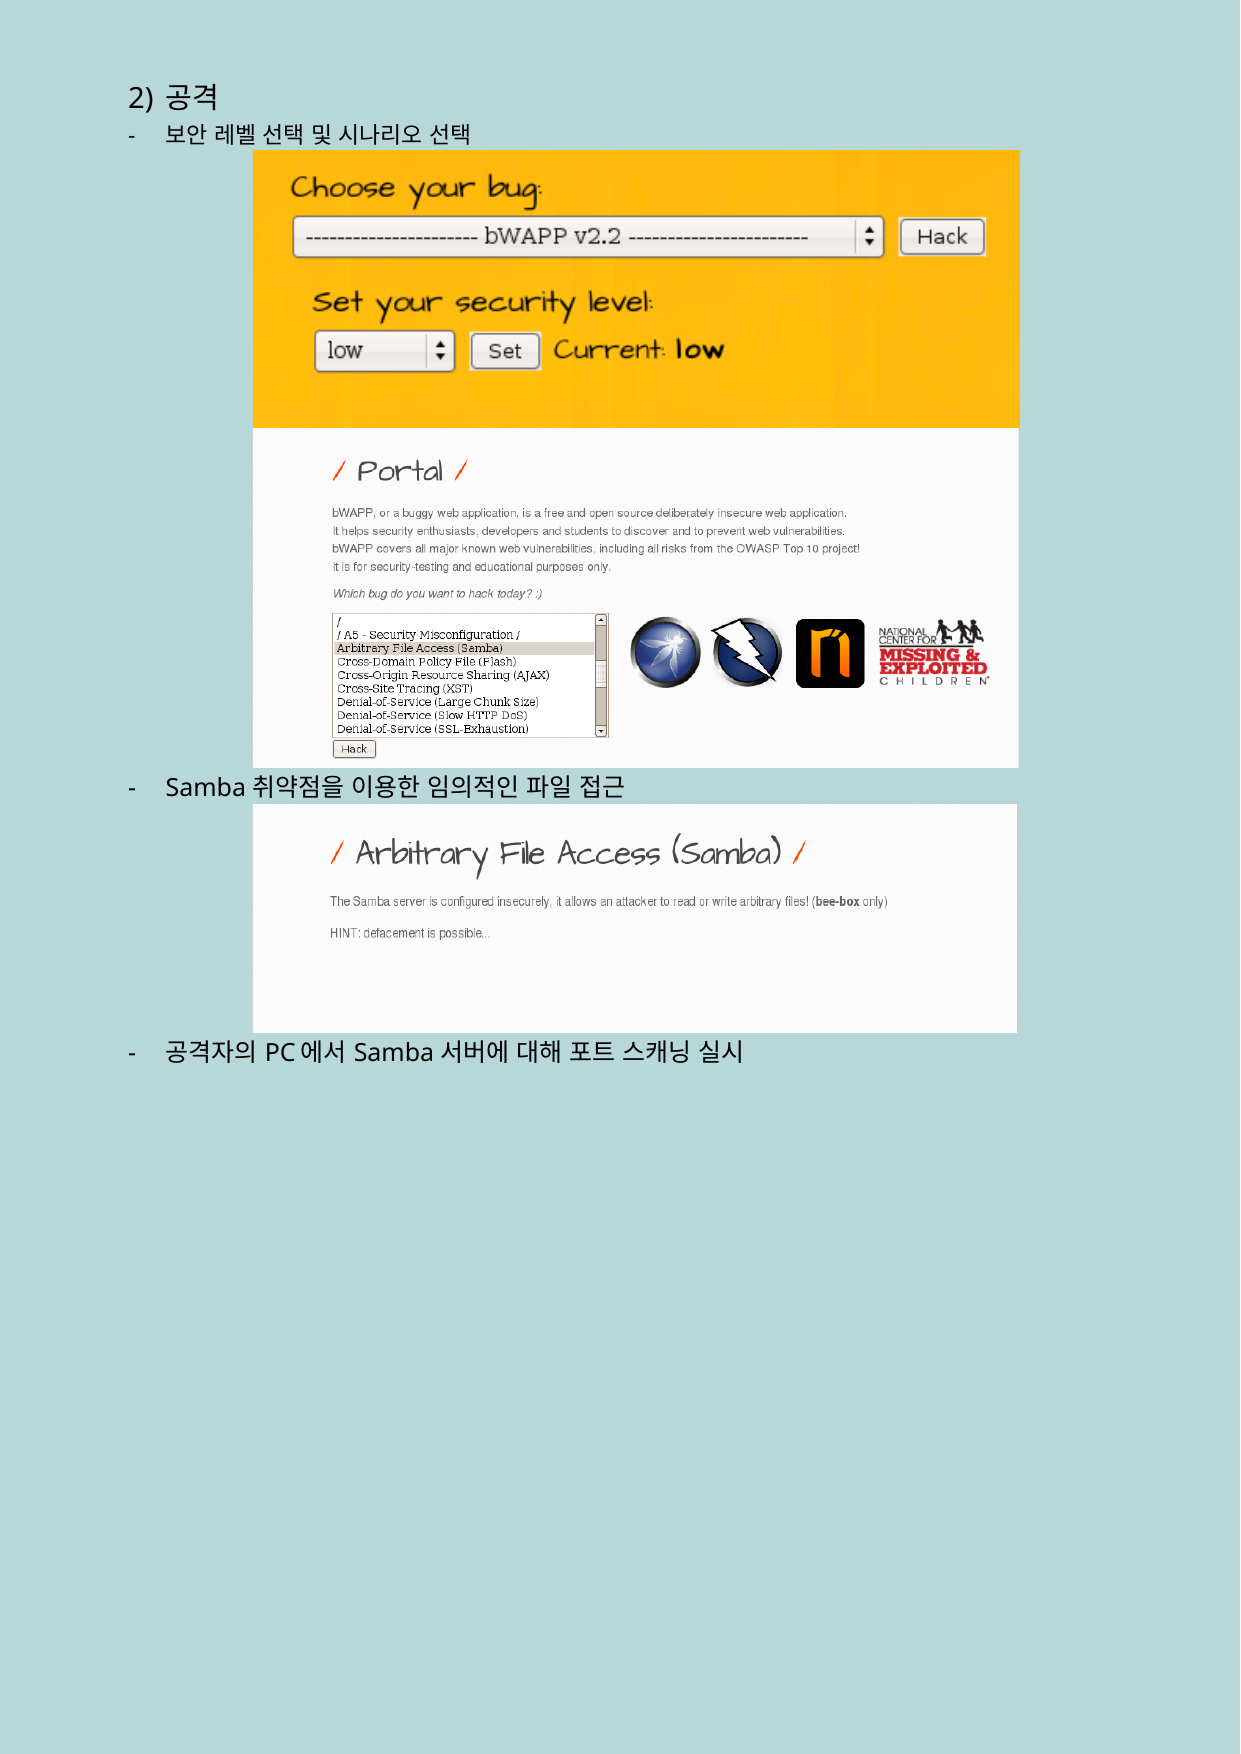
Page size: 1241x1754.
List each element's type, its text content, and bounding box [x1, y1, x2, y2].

picture [252, 150, 1020, 768]
table_cell 공격 보안 레벨 선택 및 시나리오 선택 Samba 취약점을 이용한 임의적인 파일 접근 공격자의 PC에서 Samba 서버에 대해 포트 스캐닝 실시 [75, 75, 1188, 1068]
picture [252, 804, 1017, 1033]
